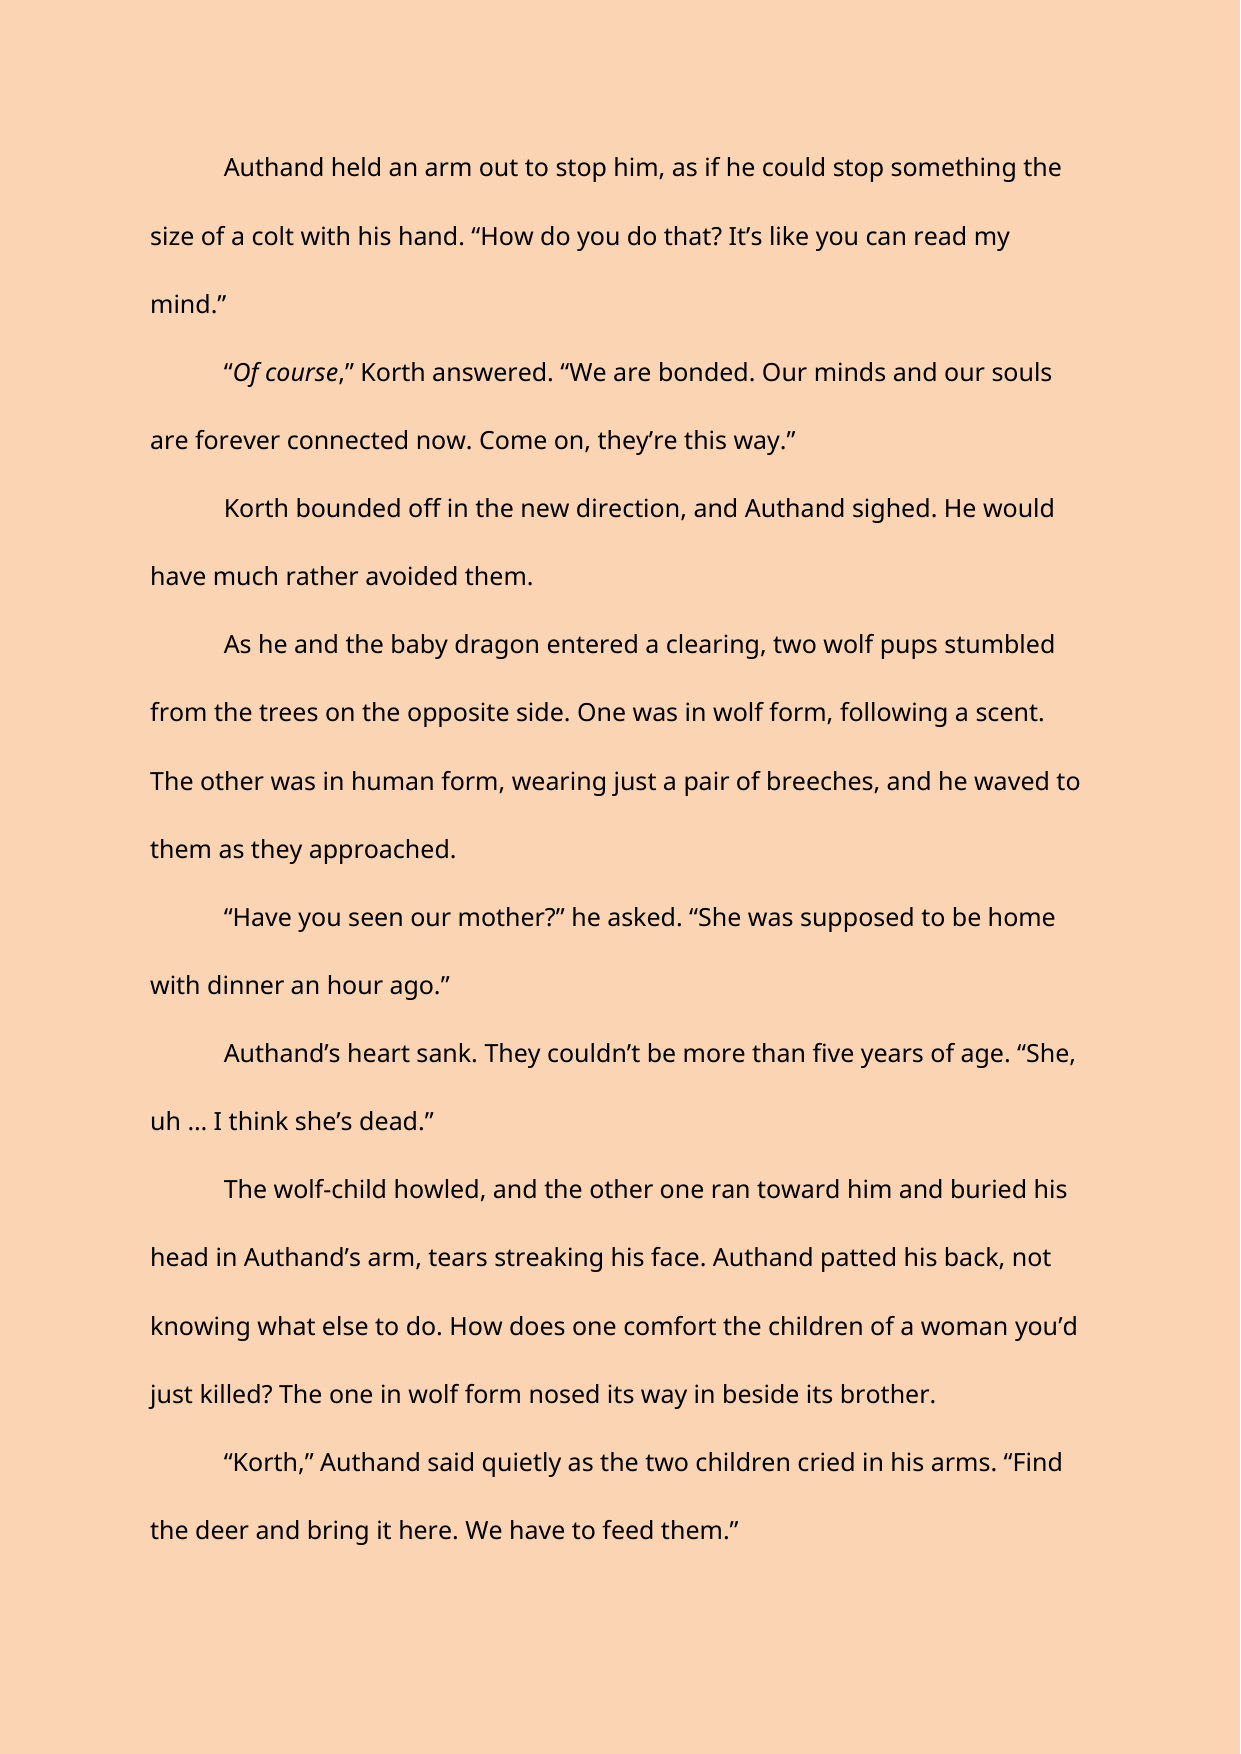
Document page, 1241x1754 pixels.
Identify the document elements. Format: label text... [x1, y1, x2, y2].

text Authand’s heart sank. They couldn’t be more than five years of age. “She, uh … I think she’s dead.” [150, 1036, 1090, 1138]
text “Korth,” Authand said quietly as the two children cried in his arms. “Find the deer and bring it here. We have to feed them.” [150, 1444, 1090, 1547]
text As he and the baby dragon entered a clearing, two wolf pups stumbled from the trees on the opposite side. One was in wolf form, following a scent. The other was in human form, wearing just a pair of breeches, and he waved to them as they approached. [150, 627, 1090, 865]
text The wolf-child howled, and the other one ran toward him and buried his head in Authand’s arm, tears streaking his face. Authand patted his back, not knowing what else to do. How does one comfort the children of a woman you’d just killed? The one in wolf form nosed its way in beside its brother. [150, 1172, 1090, 1410]
text Authand held an arm out to stop him, as if he could stop something the size of a colt with his hand. “How do you do that? It’s like you can read my mind.” [150, 150, 1090, 320]
text Korth bounded off in the new direction, and Authand sighed. He would have much rather avoided them. [150, 491, 1090, 593]
text “Have you seen our mother?” he asked. “She was supposed to be home with dinner an hour ago.” [150, 899, 1090, 1002]
text “Of course,” Korth answered. “We are bonded. Our minds and our souls are forever connected now. Come on, they’re this way.” [150, 354, 1090, 457]
